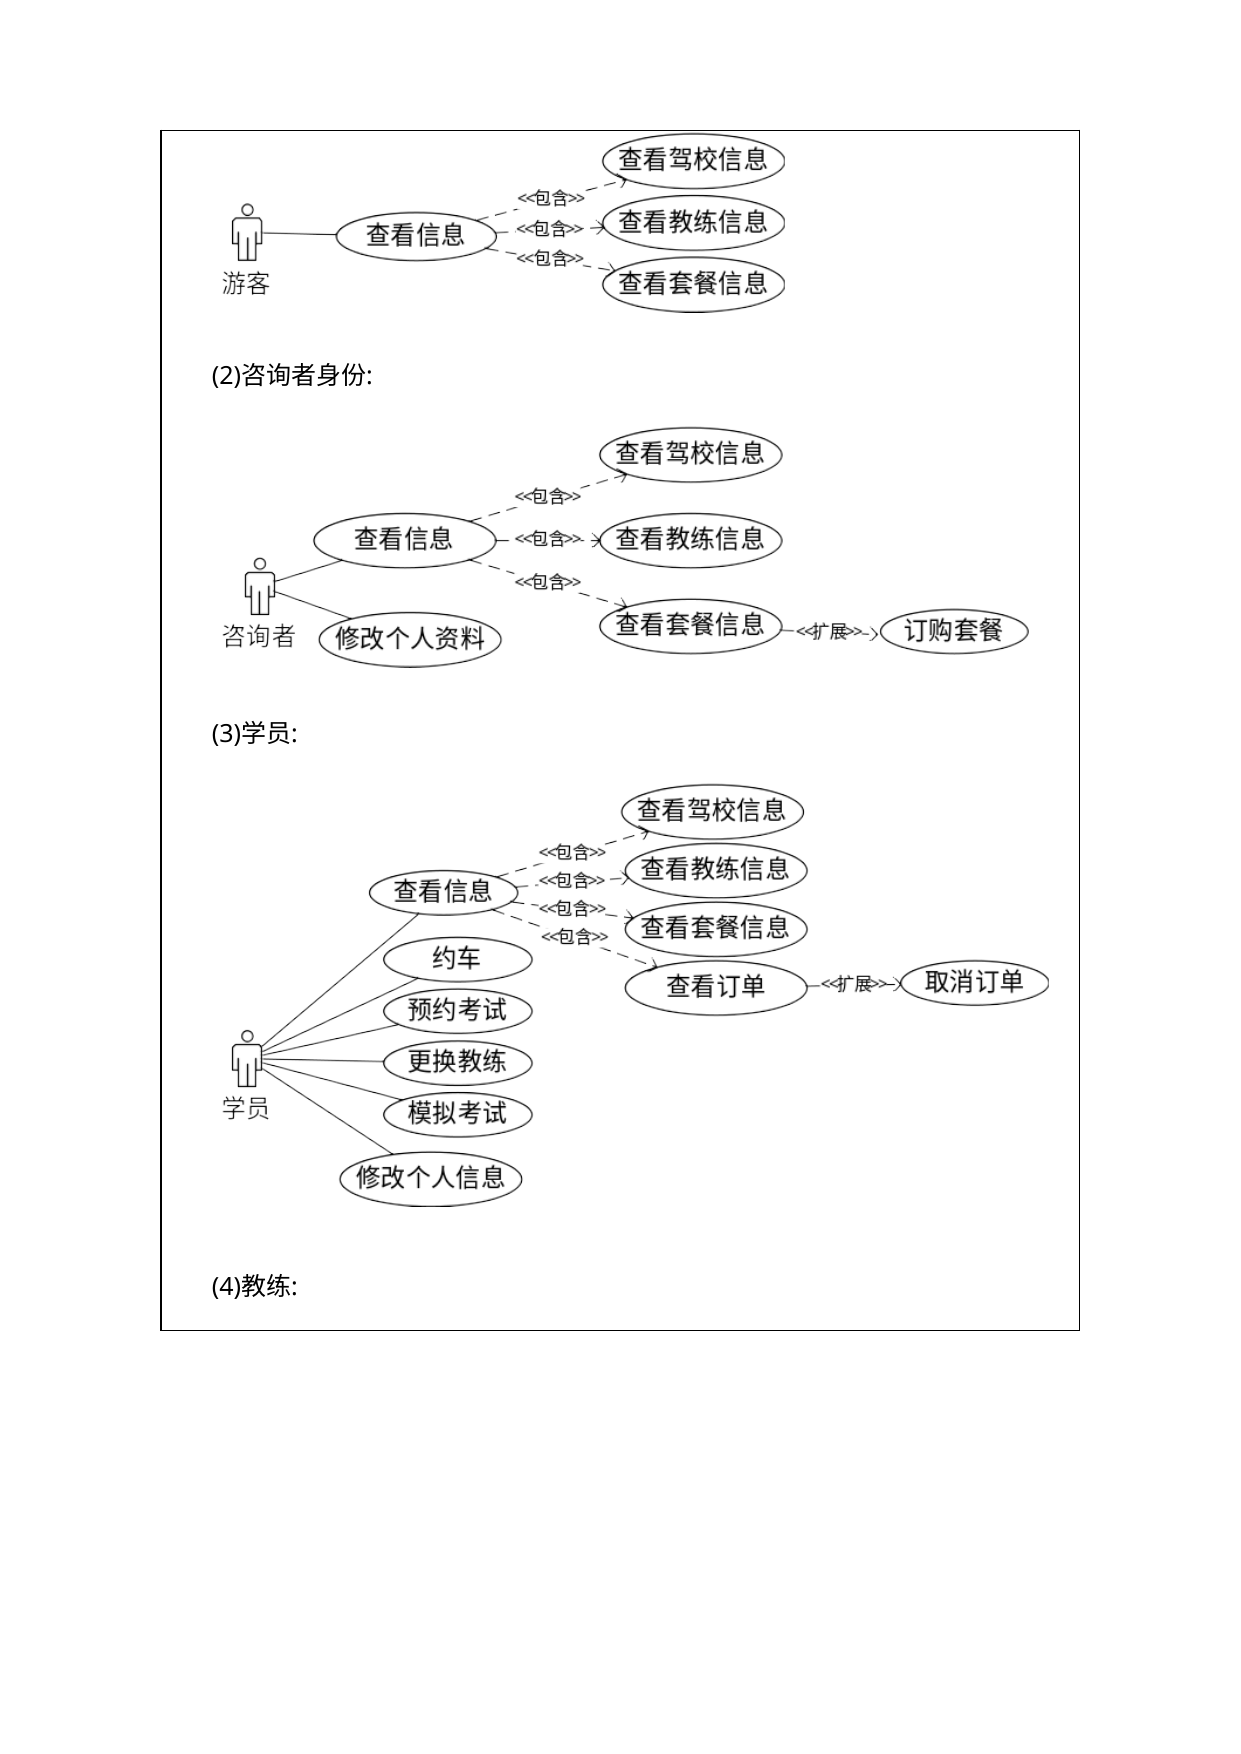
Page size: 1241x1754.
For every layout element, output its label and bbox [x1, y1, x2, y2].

table_cell [162, 131, 1079, 1329]
